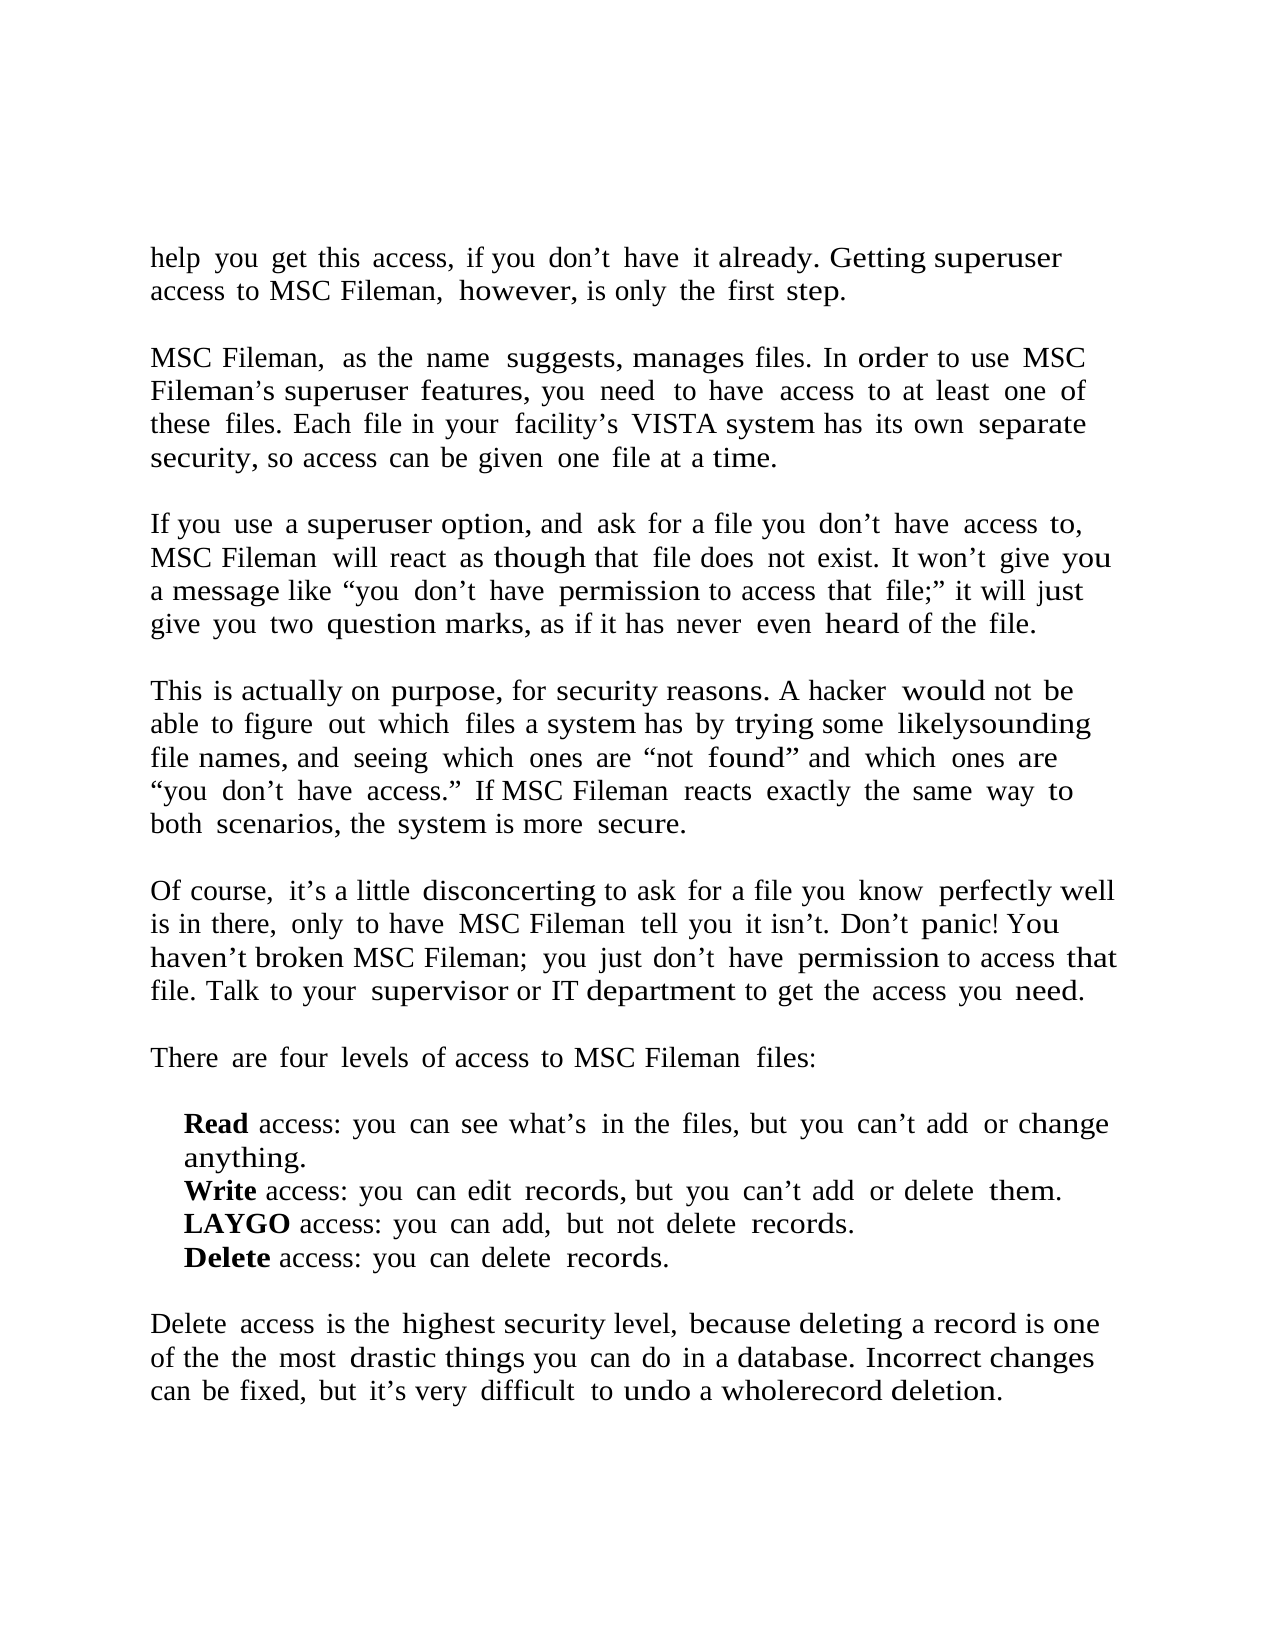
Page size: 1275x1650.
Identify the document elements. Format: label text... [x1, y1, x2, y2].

text Delete access: you can delete records. [183, 1240, 1139, 1274]
text Delete access is the highest security level, because deleting a record is one of the the most drastic things you can do in a database. Incorrect changes can be fixed, but it’s very difficult to undo a whole­record deletion. [150, 1307, 1106, 1407]
text Of course, it’s a little disconcerting to ask for a file you know perfectly well is in there, only to have MSC Fileman tell you it isn’t. Don’t panic! You haven’t broken MSC Fileman; you just don’t have permission to access that file. Talk to your supervisor or IT department to get the access you need. [150, 874, 1125, 1007]
text MSC Fileman, as the name suggests, manages files. In order to use MSC Fileman’s super­user features, you need to have access to at least one of these files. Each file in your facility’s VISTA system has its own separate security, so access can be given one file at a time. [150, 341, 1087, 474]
text This is actually on purpose, for security reasons. A hacker would not be able to figure out which files a system has by trying some likely­sounding file names, and seeing which ones are “not found” and which ones are “you don’t have access.” If MSC Fileman reacts exactly the same way to both scenarios, the system is more secure. [150, 674, 1108, 841]
text Read access: you can see what’s in the files, but you can’t add or change anything. [183, 1107, 1118, 1174]
text help you get this access, if you don’t have it already. Getting super­user access to MSC Fileman, however, is only the first step. [150, 241, 1080, 307]
text LAYGO access: you can add, but not delete records. [183, 1207, 1139, 1240]
text Write access: you can edit records, but you can’t add or delete them. [183, 1174, 1139, 1207]
text If you use a super­user option, and ask for a file you don’t have access to, MSC Fileman will react as though that file does not exist. It won’t give you a message like “you don’t have permission to access that file;” it will just give you two question marks, as if it has never even heard of the file. [150, 507, 1119, 641]
text There are four levels of access to MSC Fileman files: [150, 1040, 1139, 1074]
